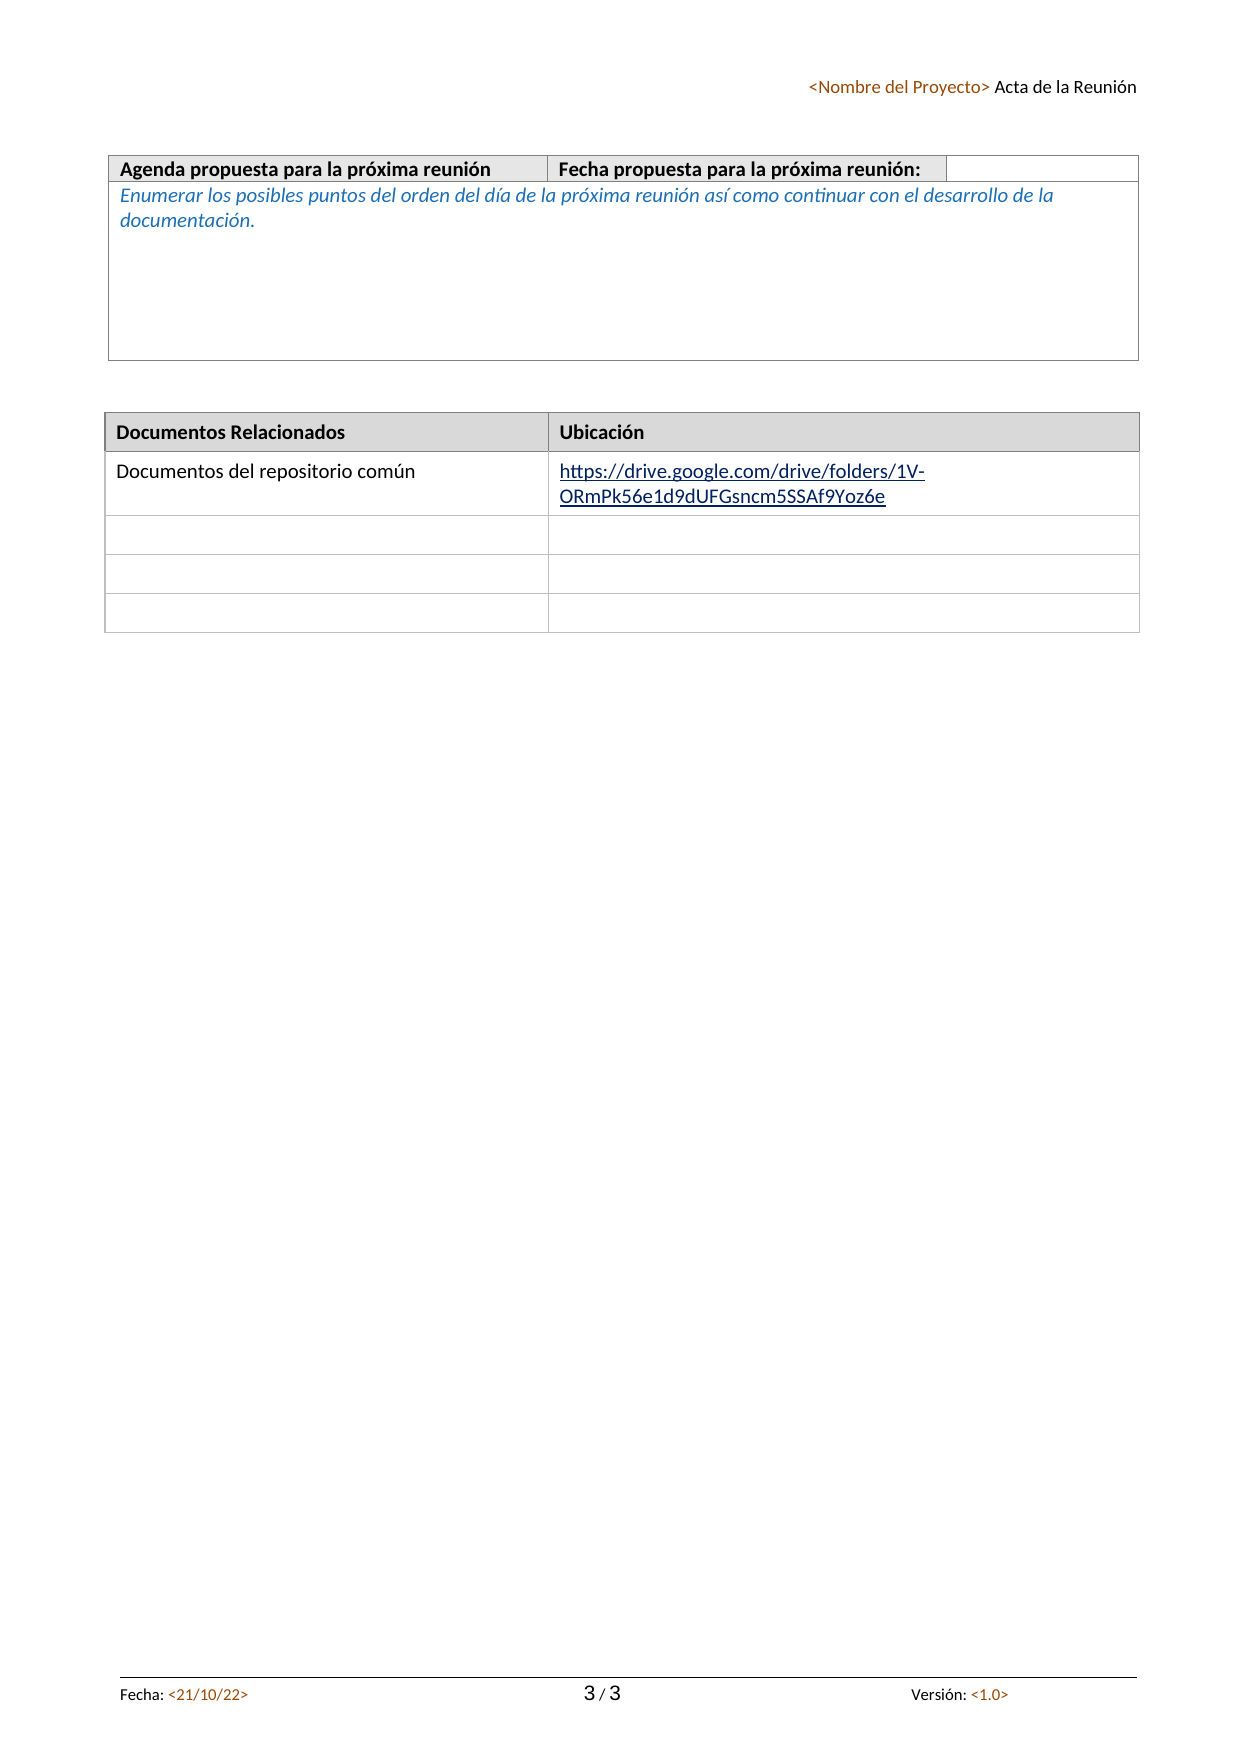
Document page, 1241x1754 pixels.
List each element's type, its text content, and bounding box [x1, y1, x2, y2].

table_cell https://drive.google.com/drive/folders/1V-ORmPk56e1d9dUFGsncm5SSAf9Yoz6e [549, 452, 1139, 515]
table_cell [106, 555, 548, 593]
table_header Ubicación [549, 413, 1139, 451]
table_header [947, 156, 1138, 181]
table_header Fecha propuesta para la próxima reunión: [548, 156, 946, 181]
table_cell [106, 516, 548, 554]
table_header Agenda propuesta para la próxima reunión [109, 156, 547, 181]
table_header Documentos Relacionados [106, 413, 548, 451]
table_cell Enumerar los posibles puntos del orden del día de la próxima reunión así como continuar con el desarrollo de la documentación. [109, 182, 1138, 360]
table_cell [549, 516, 1139, 554]
table_cell [549, 594, 1139, 632]
table_cell [106, 594, 548, 632]
table_cell [549, 555, 1139, 593]
table_cell Documentos del repositorio común [106, 452, 548, 515]
